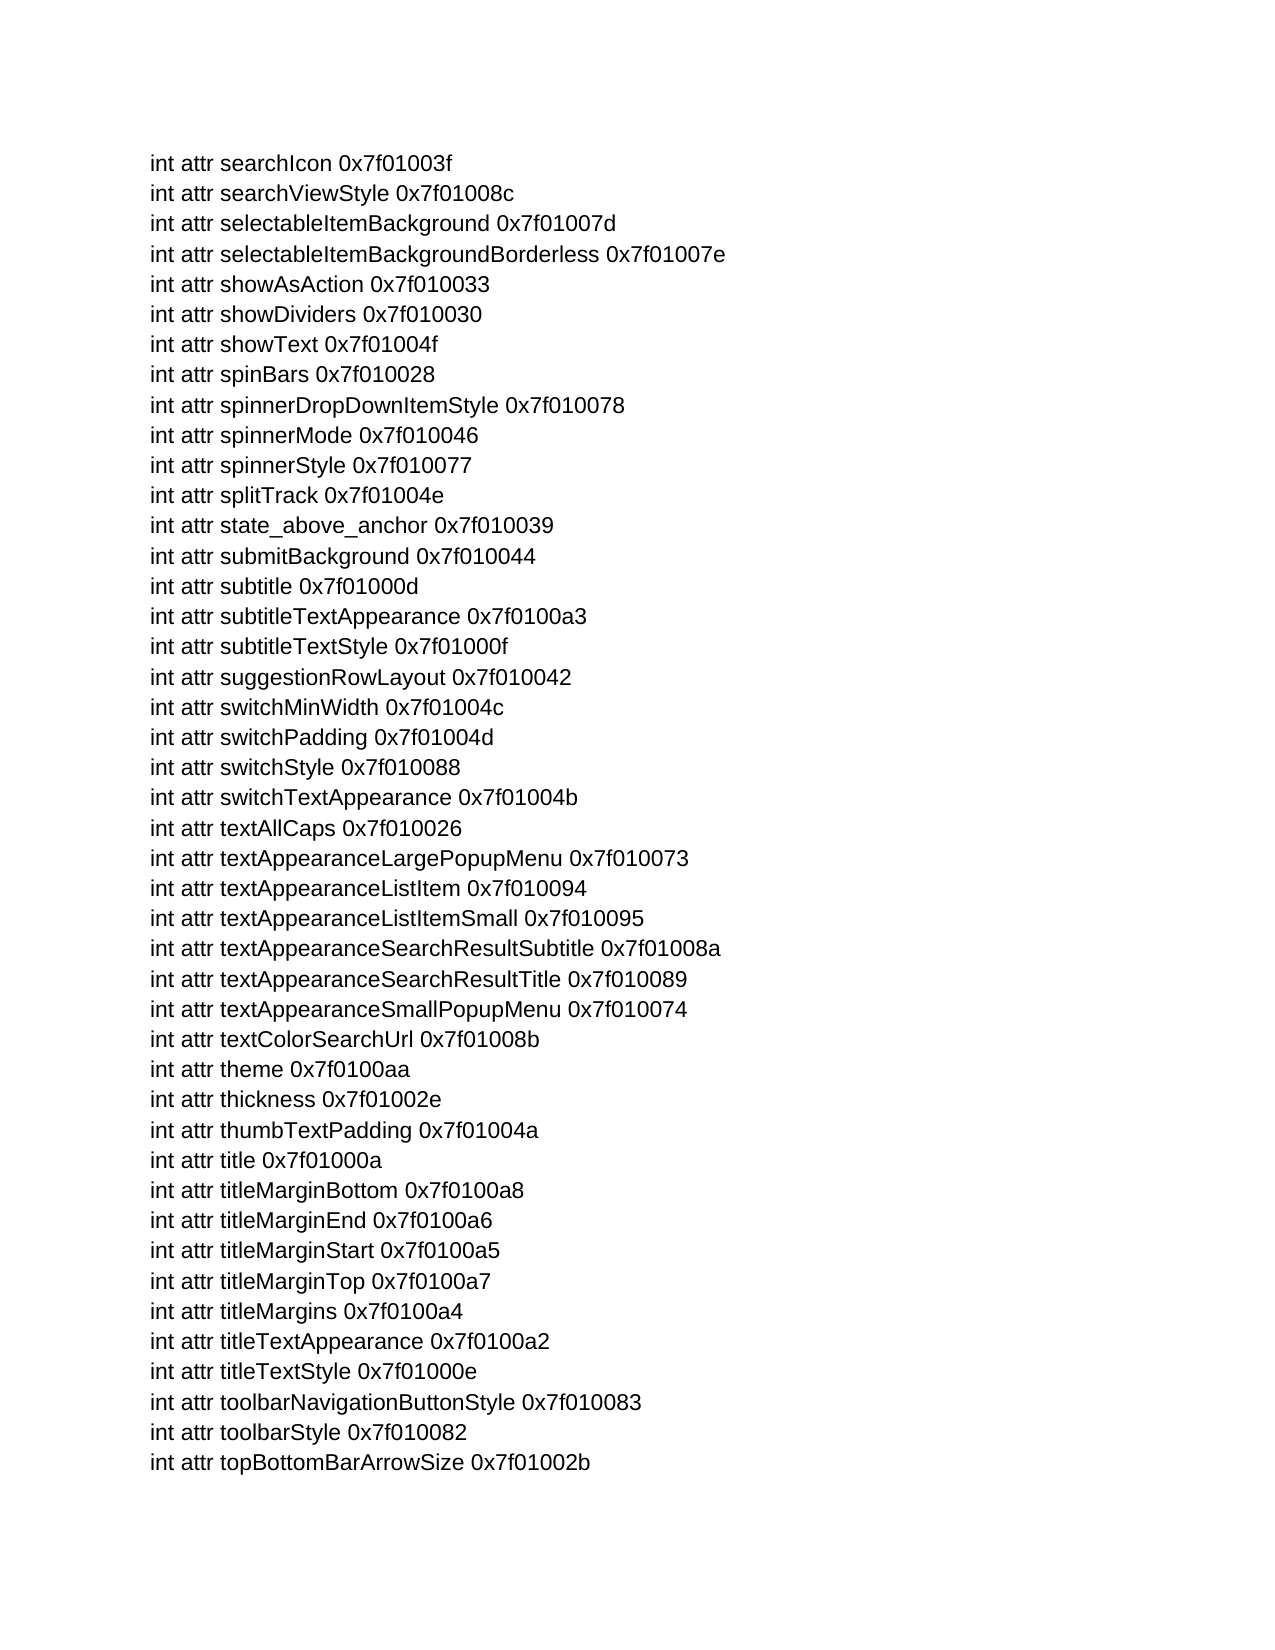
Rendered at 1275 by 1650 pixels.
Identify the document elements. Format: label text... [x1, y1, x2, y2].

text int attr titleMargins 0x7f0100a4 [150, 1298, 1125, 1324]
text int attr titleTextStyle 0x7f01000e [150, 1358, 1125, 1385]
text int attr subtitleTextStyle 0x7f01000f [150, 633, 1125, 660]
text int attr textAppearanceLargePopupMenu 0x7f010073 [150, 845, 1125, 871]
text int attr toolbarNavigationButtonStyle 0x7f010083 [150, 1388, 1125, 1415]
text int attr switchMinWidth 0x7f01004c [150, 694, 1125, 720]
text int attr suggestionRowLayout 0x7f010042 [150, 663, 1125, 690]
text int attr searchViewStyle 0x7f01008c [150, 180, 1125, 207]
text int attr subtitleTextAppearance 0x7f0100a3 [150, 603, 1125, 629]
text int attr state_above_anchor 0x7f010039 [150, 512, 1125, 539]
text int attr titleTextAppearance 0x7f0100a2 [150, 1328, 1125, 1354]
text int attr titleMarginEnd 0x7f0100a6 [150, 1207, 1125, 1234]
text int attr title 0x7f01000a [150, 1147, 1125, 1173]
text int attr topBottomBarArrowSize 0x7f01002b [150, 1449, 1125, 1475]
text int attr textAppearanceListItemSmall 0x7f010095 [150, 905, 1125, 932]
text int attr spinBars 0x7f010028 [150, 361, 1125, 388]
text int attr textAppearanceSmallPopupMenu 0x7f010074 [150, 996, 1125, 1022]
text int attr textAppearanceListItem 0x7f010094 [150, 875, 1125, 901]
text int attr switchPadding 0x7f01004d [150, 724, 1125, 750]
text int attr spinnerDropDownItemStyle 0x7f010078 [150, 392, 1125, 418]
text int attr textColorSearchUrl 0x7f01008b [150, 1026, 1125, 1052]
text int attr searchIcon 0x7f01003f [150, 150, 1125, 176]
text int attr showText 0x7f01004f [150, 331, 1125, 358]
text int attr switchStyle 0x7f010088 [150, 754, 1125, 781]
text int attr textAllCaps 0x7f010026 [150, 814, 1125, 841]
text int attr selectableItemBackgroundBorderless 0x7f01007e [150, 241, 1125, 267]
text int attr submitBackground 0x7f010044 [150, 543, 1125, 569]
text int attr showAsAction 0x7f010033 [150, 271, 1125, 297]
text int attr spinnerStyle 0x7f010077 [150, 452, 1125, 478]
text int attr titleMarginTop 0x7f0100a7 [150, 1268, 1125, 1294]
text int attr thickness 0x7f01002e [150, 1086, 1125, 1113]
text int attr splitTrack 0x7f01004e [150, 482, 1125, 509]
text int attr textAppearanceSearchResultSubtitle 0x7f01008a [150, 935, 1125, 962]
text int attr subtitle 0x7f01000d [150, 573, 1125, 599]
text int attr titleMarginStart 0x7f0100a5 [150, 1237, 1125, 1264]
text int attr titleMarginBottom 0x7f0100a8 [150, 1177, 1125, 1203]
text int attr switchTextAppearance 0x7f01004b [150, 784, 1125, 811]
text int attr toolbarStyle 0x7f010082 [150, 1419, 1125, 1445]
text int attr spinnerMode 0x7f010046 [150, 422, 1125, 448]
text int attr selectableItemBackground 0x7f01007d [150, 210, 1125, 237]
text int attr thumbTextPadding 0x7f01004a [150, 1117, 1125, 1143]
text int attr theme 0x7f0100aa [150, 1056, 1125, 1083]
text int attr showDividers 0x7f010030 [150, 301, 1125, 327]
text int attr textAppearanceSearchResultTitle 0x7f010089 [150, 966, 1125, 992]
